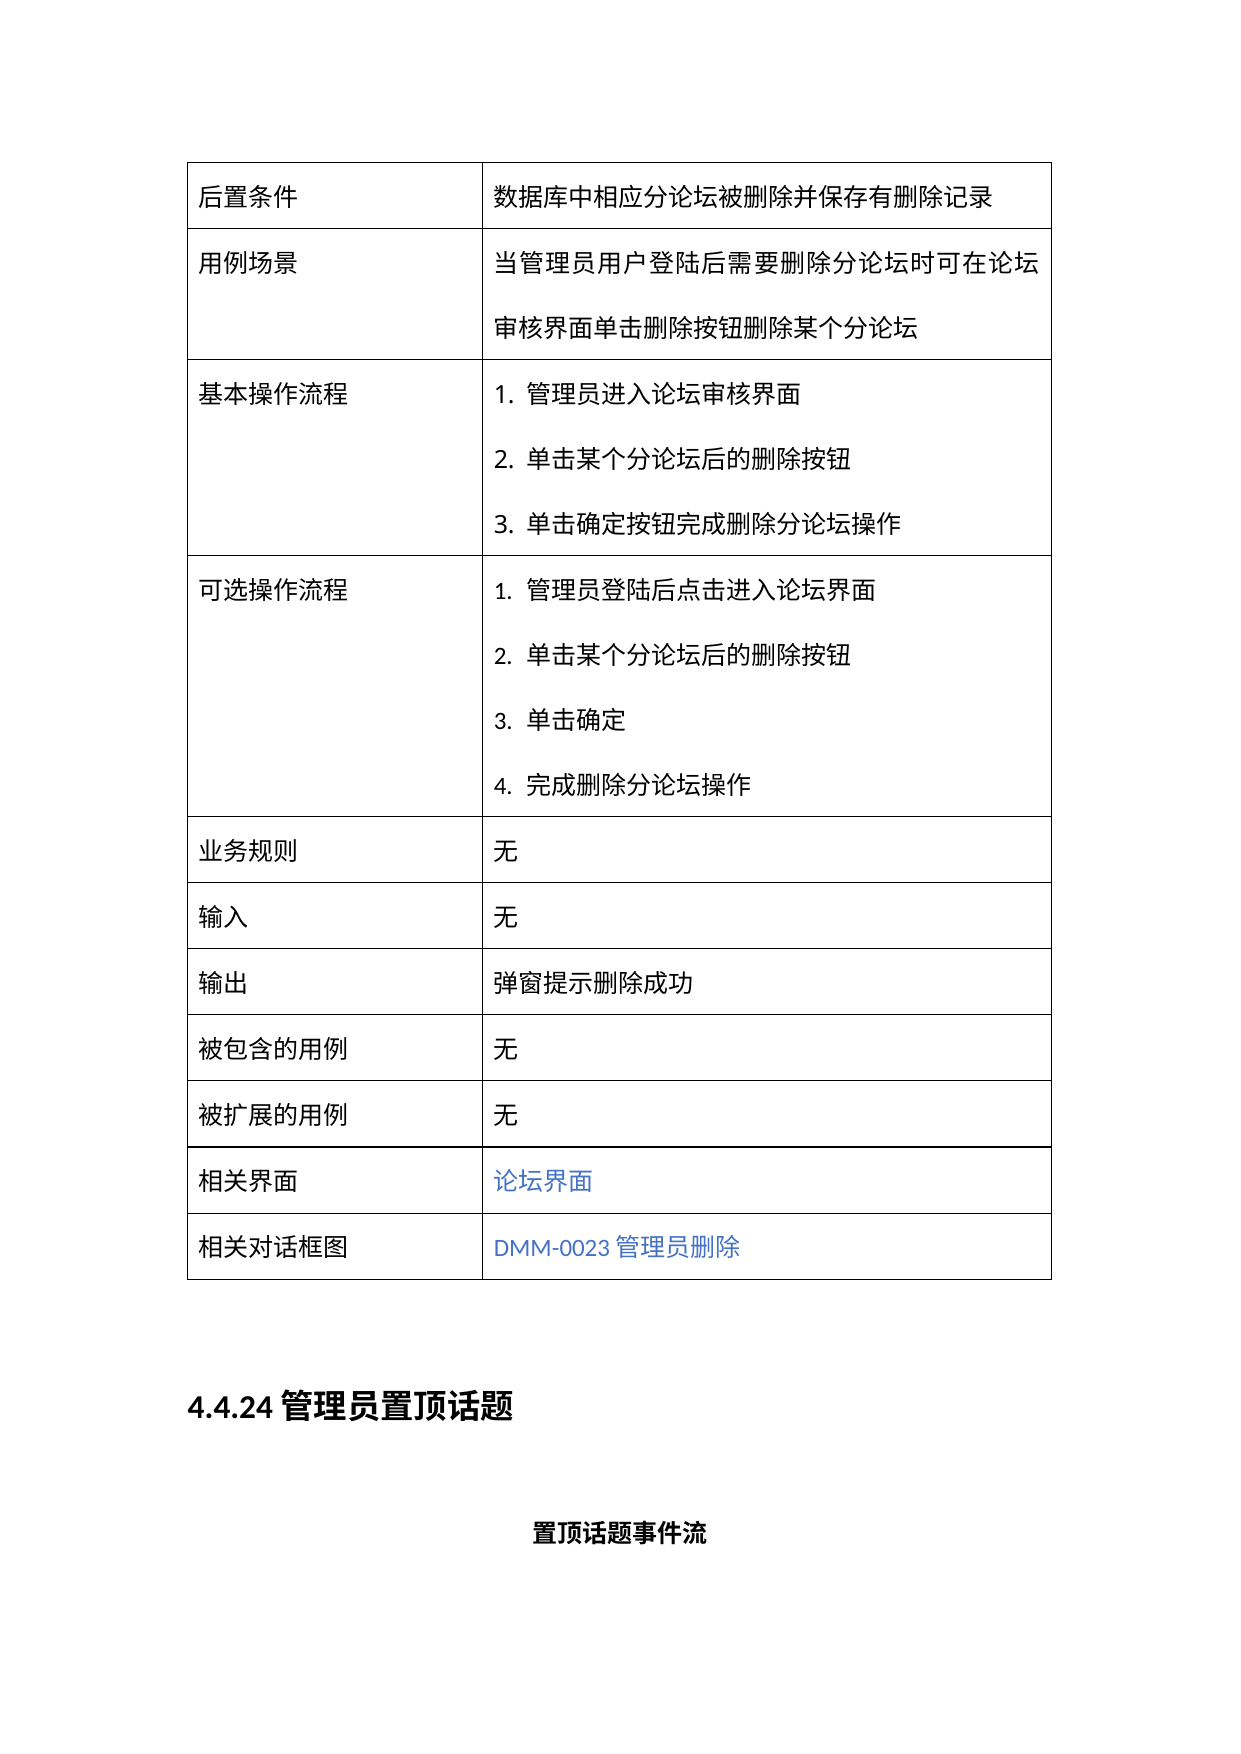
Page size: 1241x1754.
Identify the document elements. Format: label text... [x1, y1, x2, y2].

table_cell 被扩展的用例 [188, 1081, 482, 1146]
table_cell 被包含的用例 [188, 1015, 482, 1080]
table_cell 基本操作流程 [188, 360, 482, 555]
table_cell 用例场景 [188, 229, 482, 359]
table_cell 弹窗提示删除成功 [483, 949, 1051, 1014]
table_cell 无 [483, 1015, 1051, 1080]
table_cell 输入 [188, 883, 482, 948]
table_cell 论坛界面 [483, 1148, 1051, 1212]
table_cell 无 [483, 817, 1051, 882]
table_cell 无 [483, 1081, 1051, 1146]
table_cell 相关对话框图 [188, 1214, 482, 1278]
table_cell 管理员登陆后点击进入论坛界面 单击某个分论坛后的删除按钮 单击确定 完成删除分论坛操作 [483, 556, 1051, 816]
table_cell 输出 [188, 949, 482, 1014]
table_cell 相关界面 [188, 1148, 482, 1212]
table_cell DMM-0023管理员删除 [483, 1214, 1051, 1278]
table_cell 数据库中相应分论坛被删除并保存有删除记录 [483, 163, 1051, 228]
table_cell 业务规则 [188, 817, 482, 882]
table_cell 无 [483, 883, 1051, 948]
table_cell 可选操作流程 [188, 556, 482, 816]
table_cell 管理员进入论坛审核界面 单击某个分论坛后的删除按钮 单击确定按钮完成删除分论坛操作 [483, 360, 1051, 555]
table_cell 后置条件 [188, 163, 482, 228]
table_cell 当管理员用户登陆后需要删除分论坛时可在论坛审核界面单击删除按钮删除某个分论坛 [483, 229, 1051, 359]
subtitle 4.4.24 管理员置顶话题 [187, 1372, 1053, 1437]
text 置顶话题事件流 [187, 1499, 1053, 1564]
